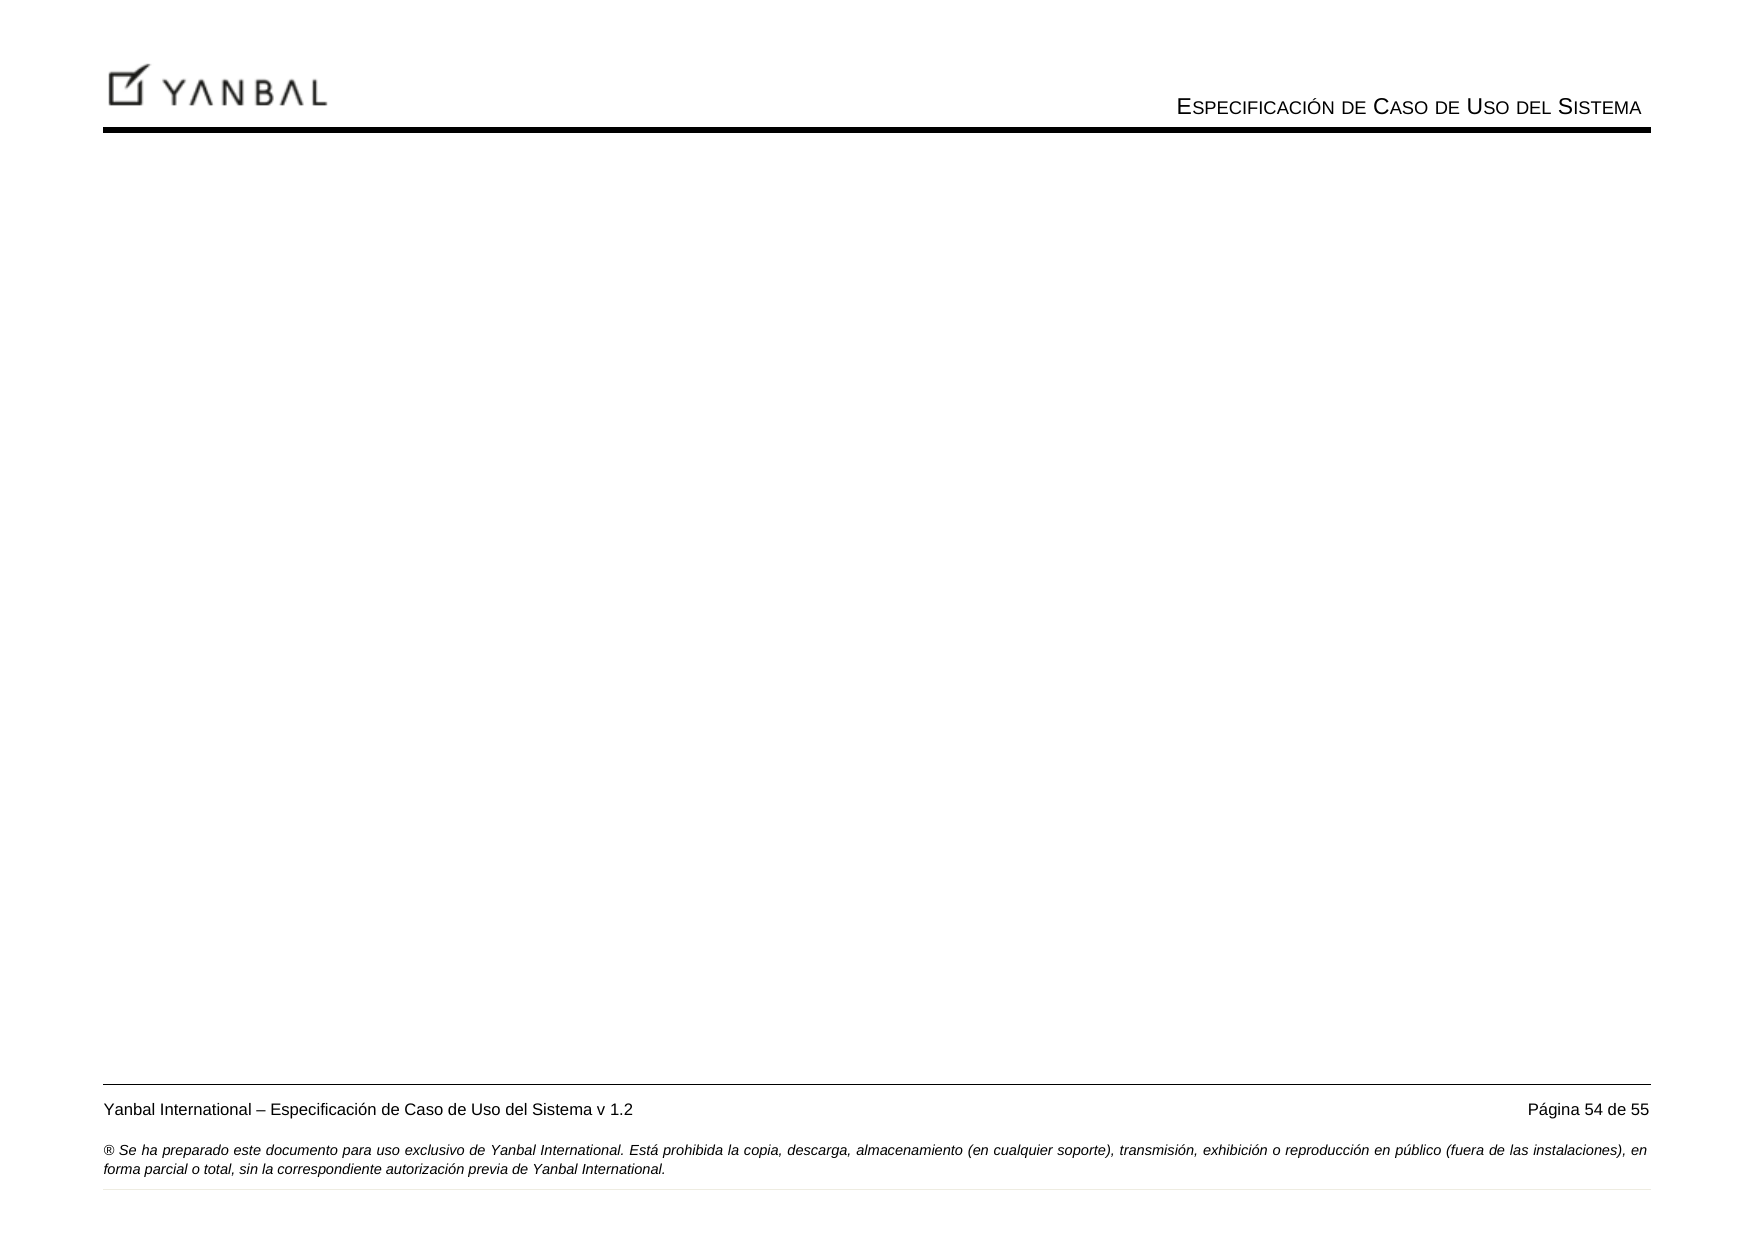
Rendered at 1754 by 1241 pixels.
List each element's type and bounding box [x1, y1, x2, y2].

picture [103, 58, 332, 115]
